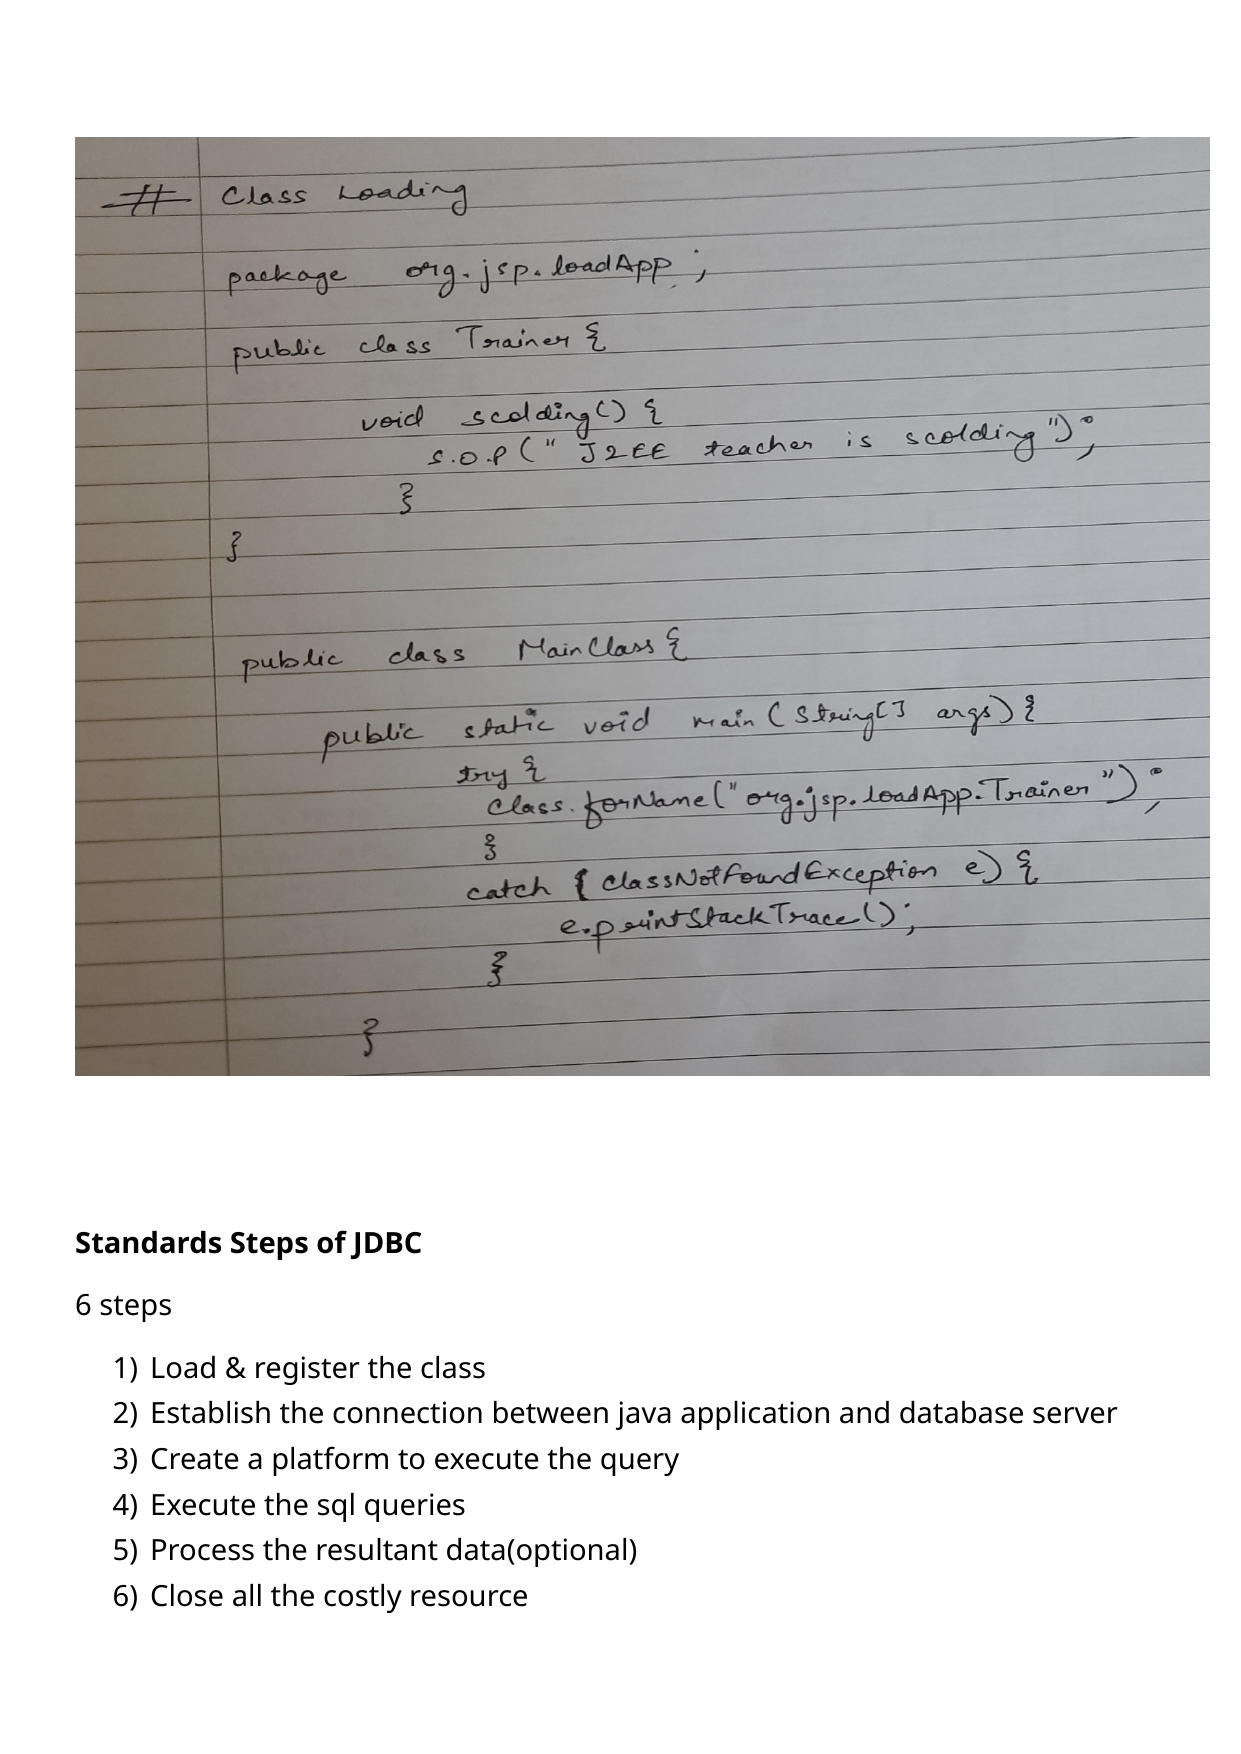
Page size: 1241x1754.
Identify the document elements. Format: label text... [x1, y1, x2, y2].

list Establish the connection between java application and database server [112, 1393, 1165, 1432]
picture [75, 137, 1210, 1076]
list Create a platform to execute the query [112, 1438, 1165, 1478]
list Close all the costly resource [112, 1575, 1165, 1615]
text Standards Steps of JDBC [75, 1222, 1165, 1262]
list Process the resultant data(optional) [112, 1529, 1165, 1569]
text 6 steps [75, 1285, 1165, 1324]
list Execute the sql queries [112, 1484, 1165, 1523]
list Load & register the class [112, 1347, 1165, 1387]
